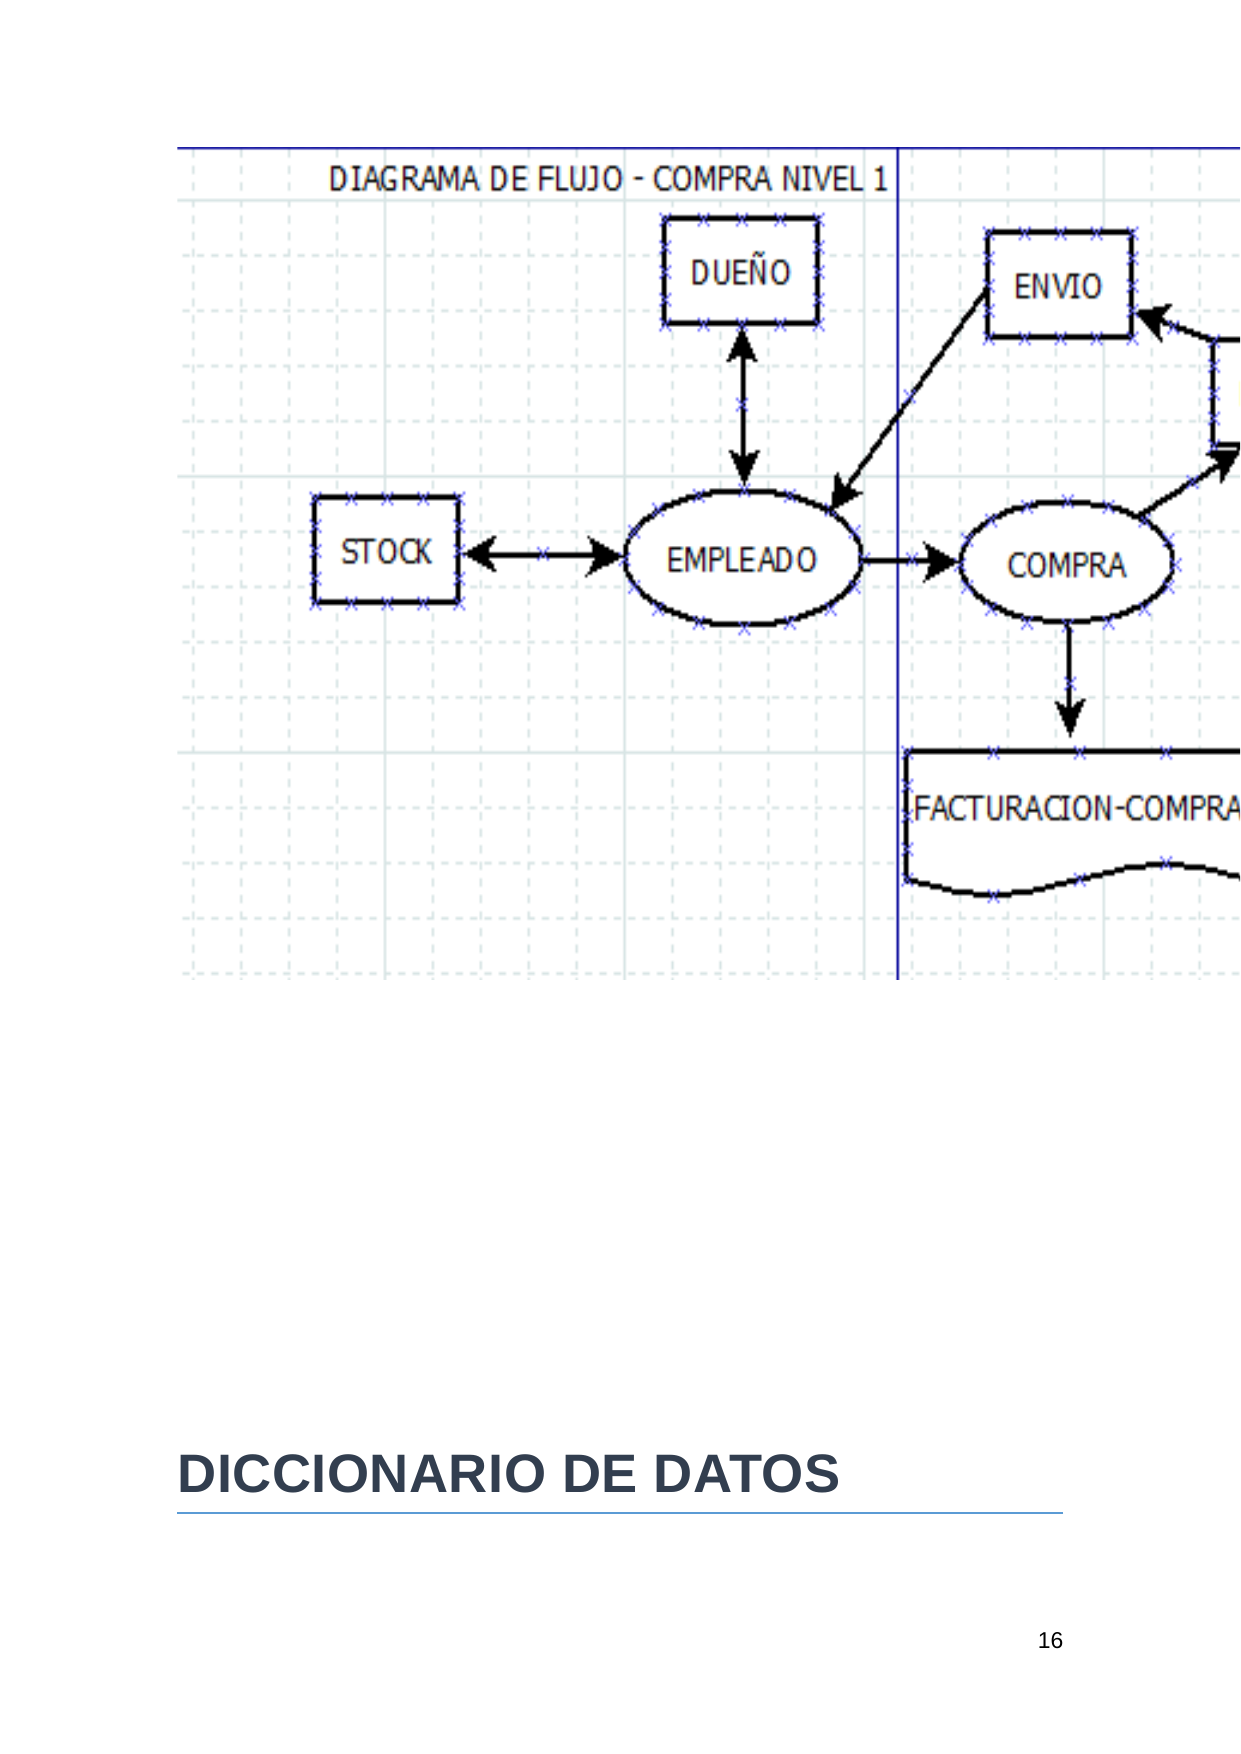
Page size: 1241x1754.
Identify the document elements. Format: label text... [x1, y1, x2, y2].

title DICCIONARIO DE DATOS [177, 1441, 1063, 1512]
picture [177, 147, 1241, 980]
